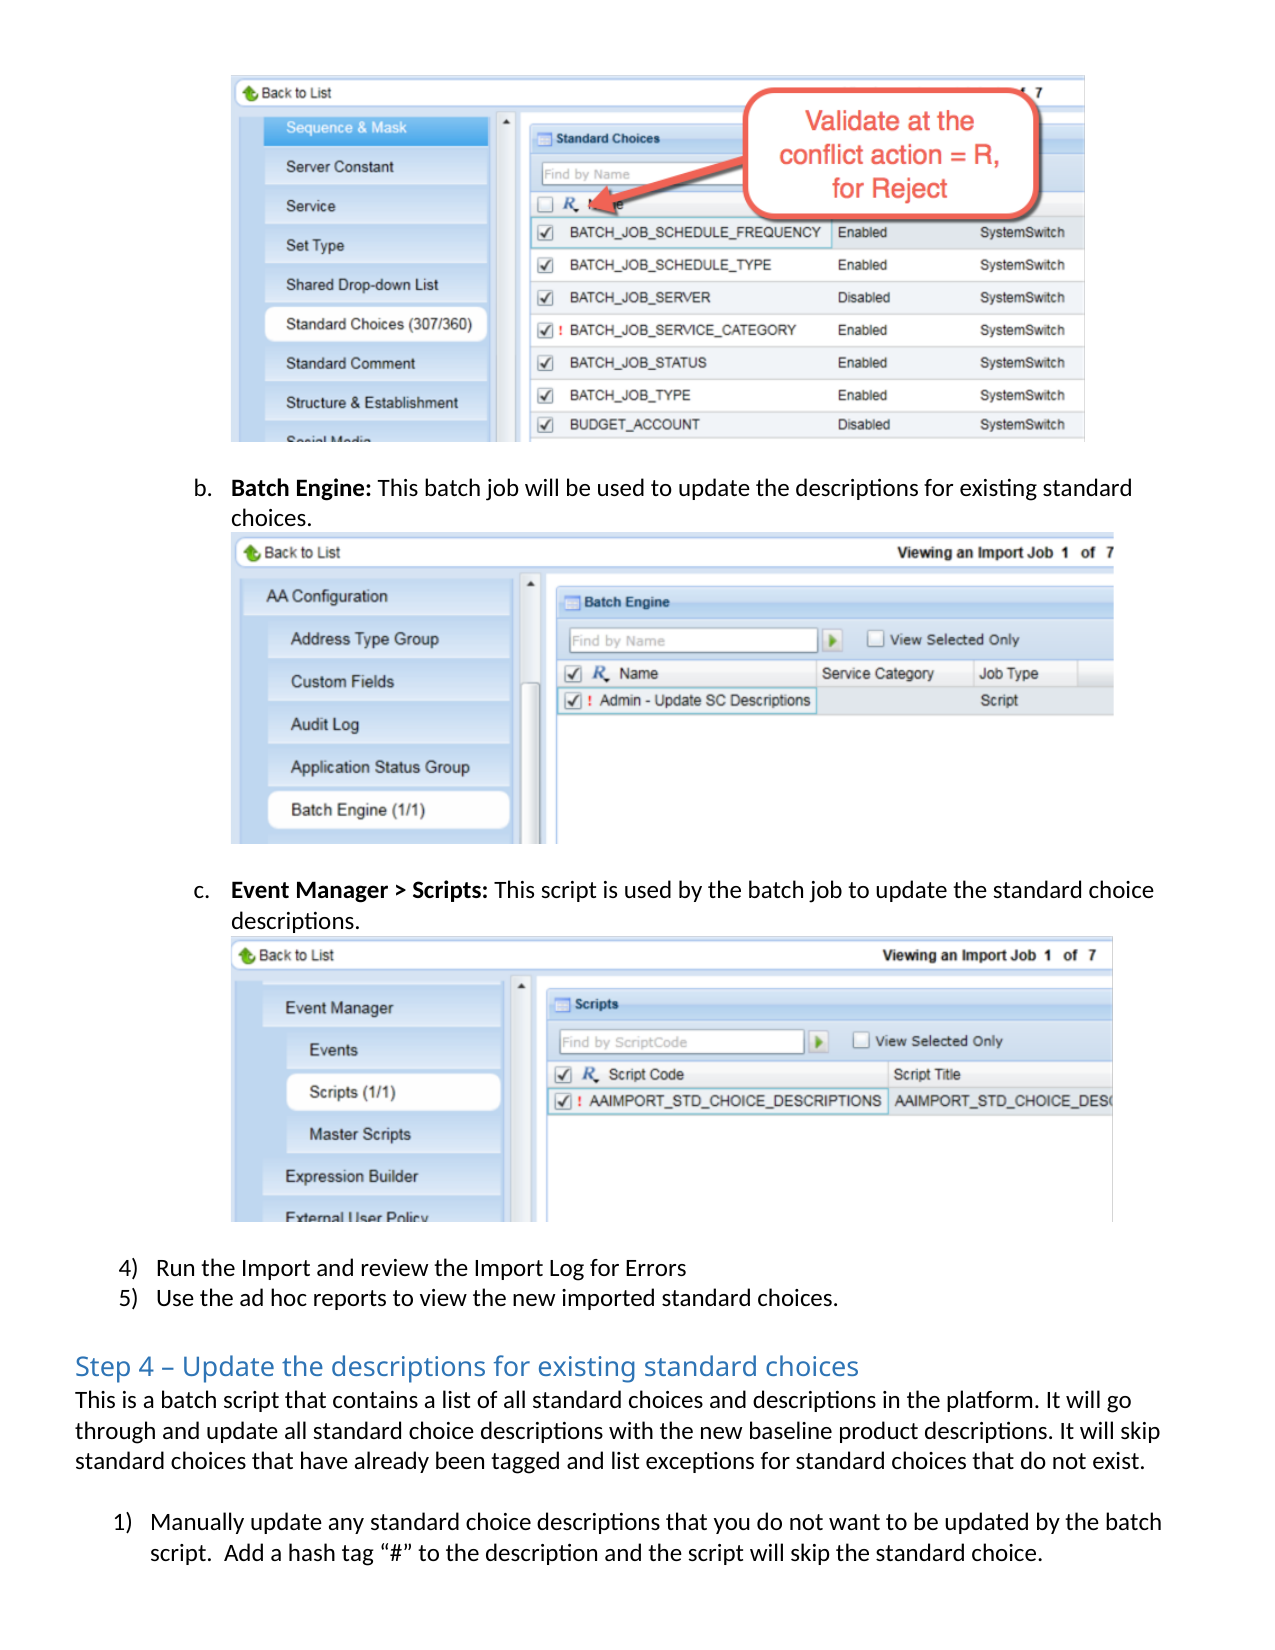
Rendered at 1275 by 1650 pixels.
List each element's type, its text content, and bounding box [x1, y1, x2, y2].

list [112, 1507, 1200, 1568]
picture [230, 532, 1114, 844]
text This is a batch script that contains a list of all standard choices and descriptions in the platform. It will go through and update all standard choice descriptions with the new baseline product descriptions. It will skip standard choices that have already been tagged and list exceptions for standard choices that do not exist. [75, 1384, 1200, 1476]
picture [230, 75, 1086, 442]
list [193, 75, 1200, 472]
subtitle Step 4 – Update the descriptions for existing standard choices [75, 1348, 1200, 1384]
picture [230, 935, 1114, 1222]
list Run the Import and review the Import Log for Errors [118, 1252, 1200, 1282]
list Use the ad hoc reports to view the new imported standard choices. [118, 1282, 1200, 1313]
